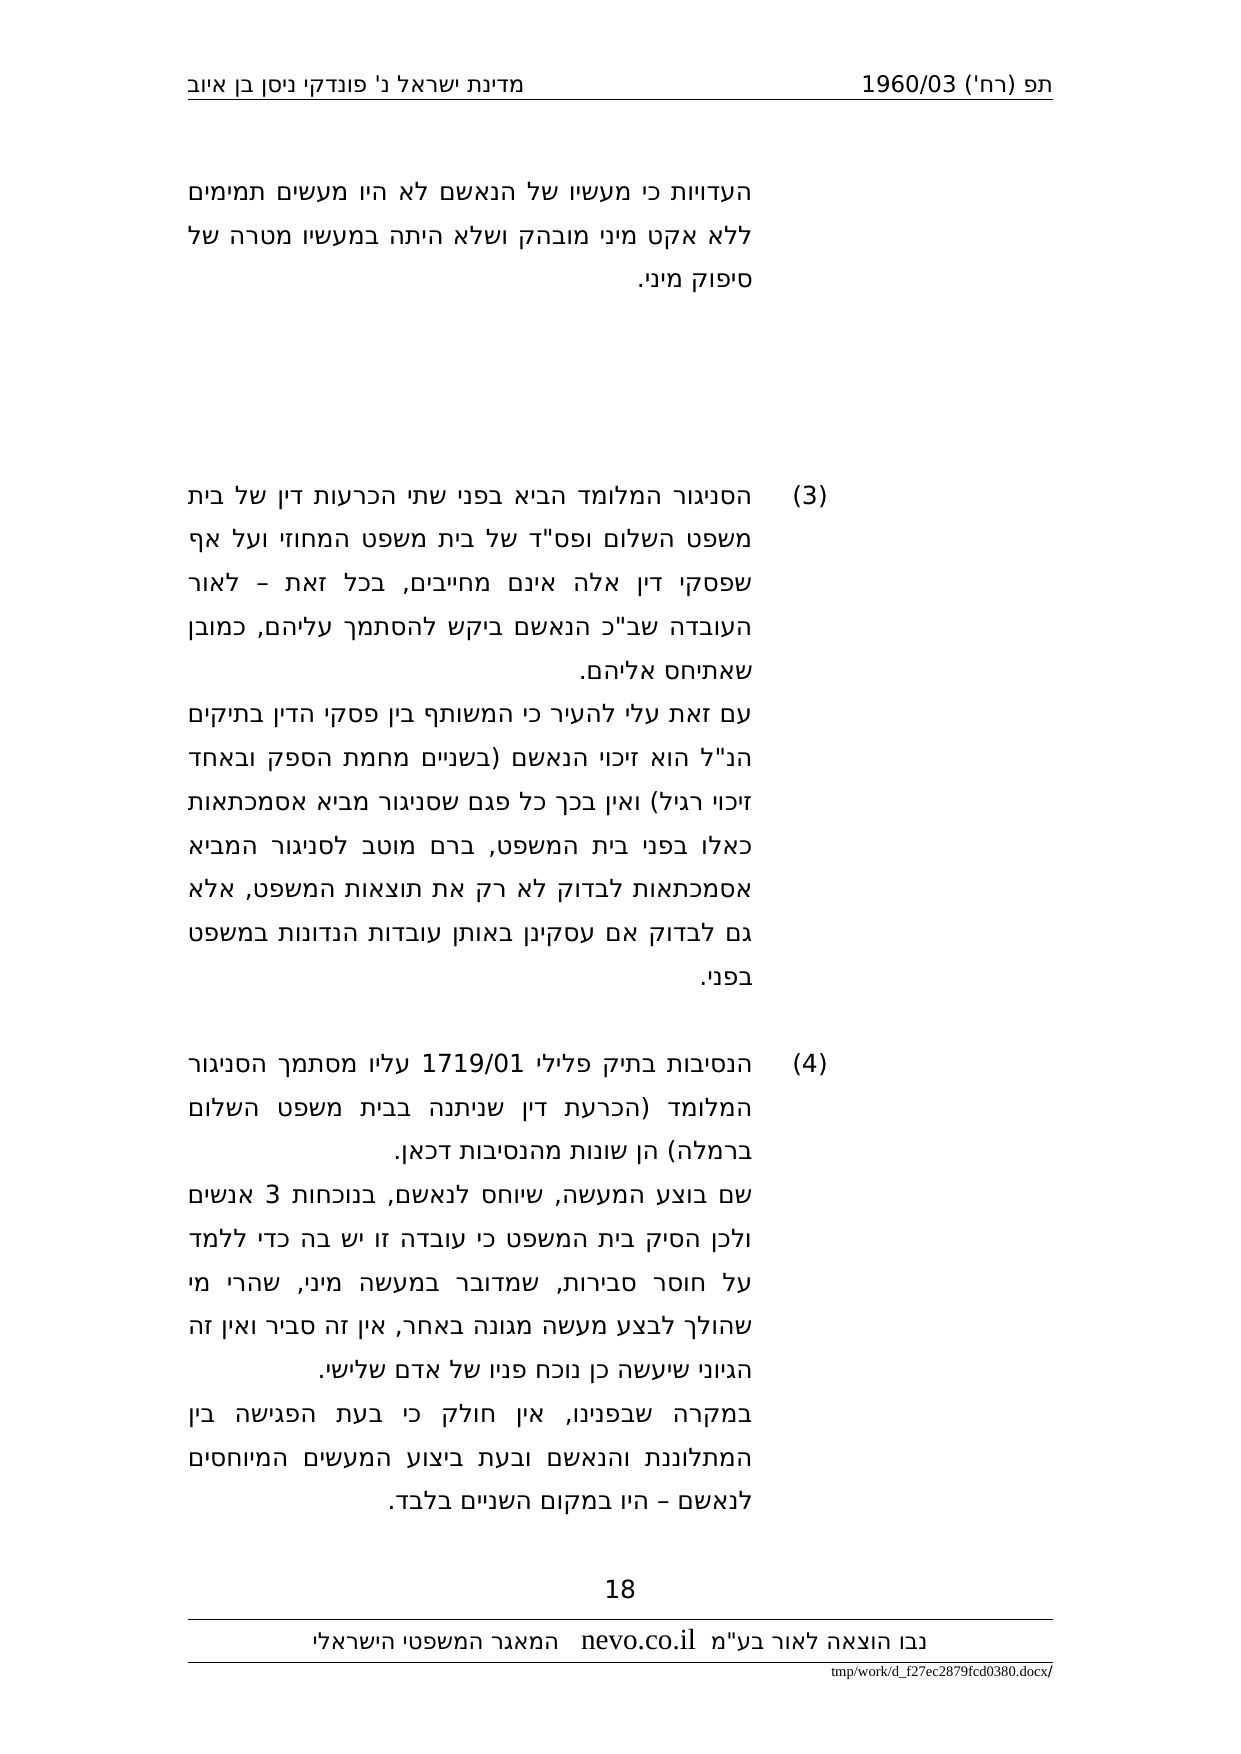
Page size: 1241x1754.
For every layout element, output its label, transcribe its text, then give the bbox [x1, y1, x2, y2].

text במקרה שבפנינו, אין חולק כי בעת הפגישה בין המתלוננת והנאשם ובעת ביצוע המעשים המיוחסים לנאשם – היו במקום השניים בלבד. [187, 1399, 753, 1516]
text עם זאת עלי להעיר כי המשותף בין פסקי הדין בתיקים הנ"ל הוא זיכוי הנאשם (בשניים מחמת הספק ובאחד זיכוי רגיל) ואין בכך כל פגם שסניגור מביא אסמכתאות כאלו בפני בית המשפט, ברם מוטב לסניגור המביא אסמכתאות לבדוק לא רק את תוצאות המשפט, אלא גם לבדוק אם עסקינן באותן עובדות הנדונות במשפט בפני. [187, 700, 753, 991]
text (3) הסניגור המלומד הביא בפני שתי הכרעות דין של בית משפט השלום ופס"ד של בית משפט המחוזי ועל אף שפסקי דין אלה אינם מחייבים, בכל זאת – לאור העובדה שב"כ הנאשם ביקש להסתמך עליהם, כמובן שאתיחס אליהם. [187, 481, 828, 685]
text (4) הנסיבות בתיק פלילי 1719/01 עליו מסתמך הסניגור המלומד (הכרעת דין שניתנה בבית משפט השלום ברמלה) הן שונות מהנסיבות דכאן. [187, 1049, 828, 1166]
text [187, 177, 753, 294]
text שם בוצע המעשה, שיוחס לנאשם, בנוכחות 3 אנשים ולכן הסיק בית המשפט כי עובדה זו יש בה כדי ללמד על חוסר סבירות, שמדובר במעשה מיני, שהרי מי שהולך לבצע מעשה מגונה באחר, אין זה סביר ואין זה הגיוני שיעשה כן נוכח פניו של אדם שלישי. [187, 1180, 753, 1384]
